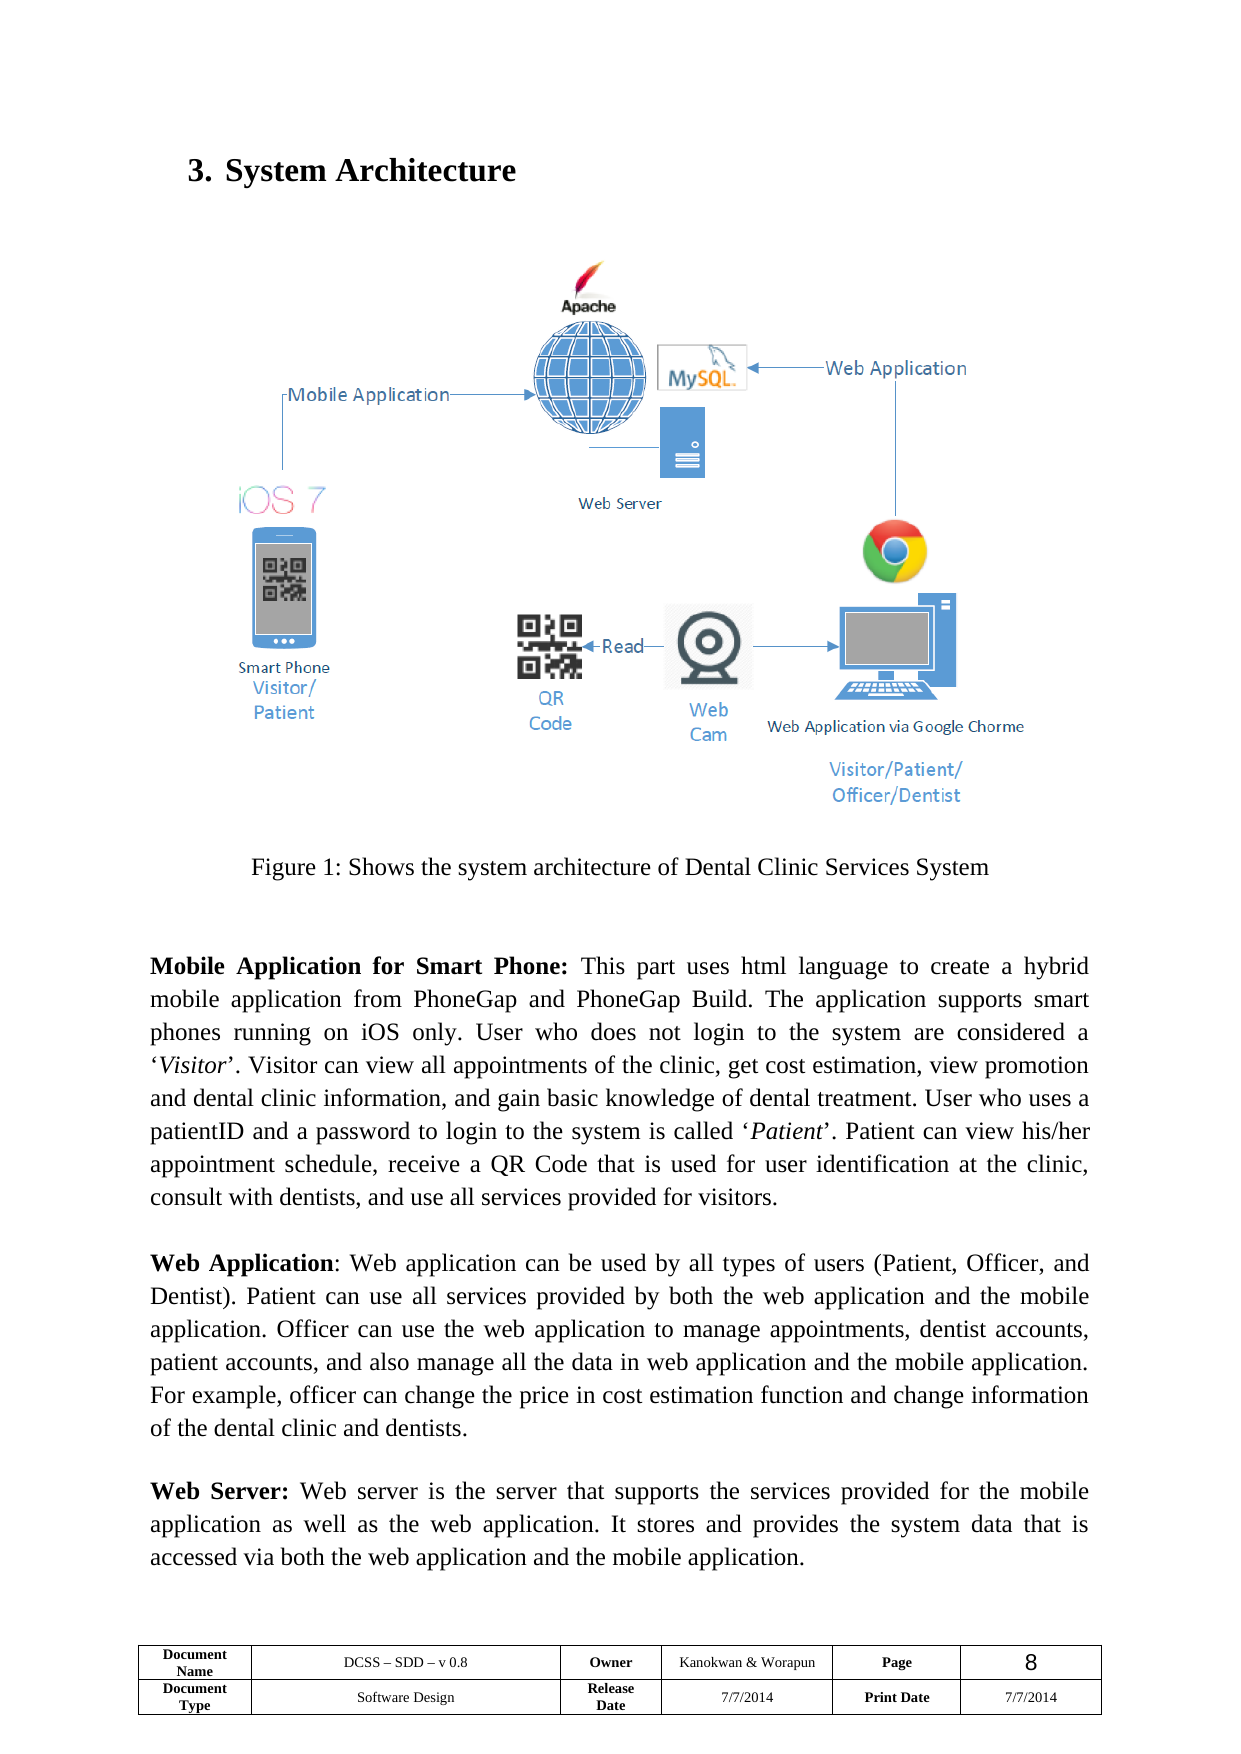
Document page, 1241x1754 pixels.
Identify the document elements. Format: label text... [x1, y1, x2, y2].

text Web Application: Web application can be used by all types of users (Patient, Officer, and Dentist). Patient can use all services provided by both the web application and the mobile application. Officer can use the web application to manage appointments, dentist accounts, patient accounts, and also manage all the data in web application and the mobile application. For example, officer can change the price in cost estimation function and change information of the dental clinic and dentists. [150, 1248, 1090, 1442]
text Mobile Application for Smart Phone: This part uses html language to create a hybrid mobile application from PhoneGap and PhoneGap Build. The application supports smart phones running on iOS only. User who does not login to the system are considered a ‘Visitor’. Visitor can view all appointments of the clinic, get cost estimation, view promotion and dental clinic information, and gain basic knowledge of dental treatment. User who uses a patientID and a password to login to the system is called ‘Patient’. Patient can view his/her appointment schedule, receive a QR Code that is used for user identification at the clinic, consult with dentists, and use all services provided for visitors. [150, 951, 1090, 1211]
picture [150, 254, 1092, 818]
subtitle System Architecture [187, 150, 1090, 188]
text Web Server: Web server is the server that supports the services provided for the mobile application as well as the web application. It stores and provides the system data that is accessed via both the web application and the mobile application. [150, 1476, 1090, 1571]
text Figure 1: Shows the system architecture of Dental Clinic Services System [150, 852, 1090, 880]
